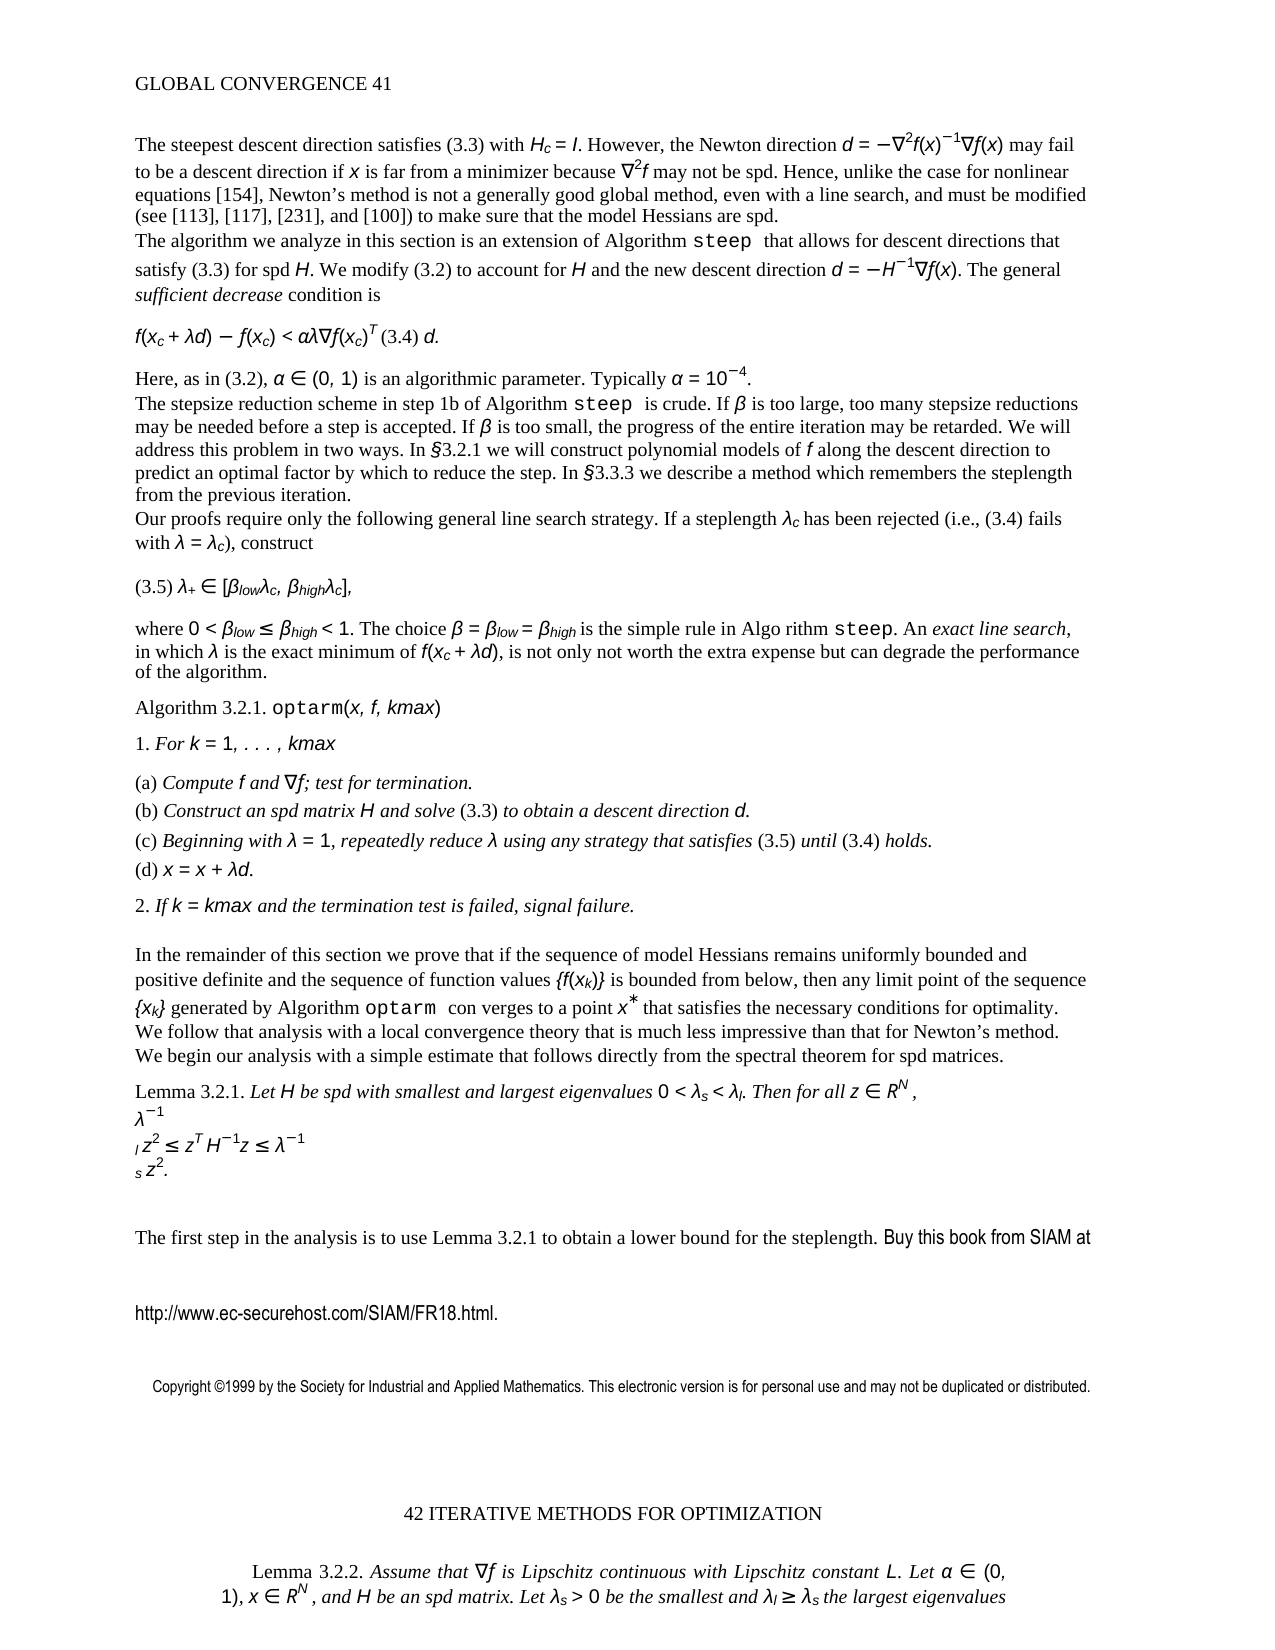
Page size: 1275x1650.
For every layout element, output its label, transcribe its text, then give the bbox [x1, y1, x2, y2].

text Lemma 3.2.1. Let H be spd with smallest and largest eigenvalues 0 < λs < λl. Then for all z ∈ RN , [135, 1080, 1091, 1104]
text Here, as in (3.2), α ∈ (0, 1) is an algorithmic parameter. Typically α = 10−4. [135, 364, 1091, 391]
text where 0 < βlow ≤ βhigh < 1. The choice β = βlow = βhigh is the simple rule in Algo rithm steep. An exact line search, in which λ is the exact minimum of f(xc + λd), is not only not worth the extra expense but can degrade the performance of the algorithm. [135, 615, 1091, 683]
text l z2 ≤ zT H−1z ≤ λ−1 [135, 1132, 1091, 1158]
text GLOBAL CONVERGENCE 41 [135, 75, 1091, 94]
text 42 ITERATIVE METHODS FOR OPTIMIZATION [135, 1501, 1091, 1524]
text λ−1 [135, 1105, 1091, 1132]
text In the remainder of this section we prove that if the sequence of model Hessians remains uniformly bounded and positive definite and the sequence of function values {f(xk)} is bounded from below, then any limit point of the sequence {xk} generated by Algorithm optarm con verges to a point x∗ that satisfies the necessary conditions for optimality. We follow that analysis with a local convergence theory that is much less impressive than that for Newton’s method. [135, 945, 1091, 1042]
text The stepsize reduction scheme in step 1b of Algorithm steep is crude. If β is too large, too many stepsize reductions may be needed before a step is accepted. If β is too small, the progress of the entire iteration may be retarded. We will address this problem in two ways. In §3.2.1 we will construct polynomial models of f along the descent direction to predict an optimal factor by which to reduce the step. In §3.3.3 we describe a method which remembers the steplength from the previous iteration. [135, 391, 1091, 506]
text (c) Beginning with λ = 1, repeatedly reduce λ using any strategy that satisfies (3.5) until (3.4) holds. [135, 830, 1091, 852]
text The steepest descent direction satisfies (3.3) with Hc = I. However, the Newton direction d = −∇2f(x)−1∇f(x) may fail to be a descent direction if x is far from a minimizer because ∇2f may not be spd. Hence, unlike the case for nonlinear equations [154], Newton’s method is not a generally good global method, even with a line search, and must be modified (see [113], [117], [231], and [100]) to make sure that the model Hessians are spd. [135, 128, 1091, 227]
text (d) x = x + λd. [135, 861, 1091, 880]
text (b) Construct an spd matrix H and solve (3.3) to obtain a descent direction d. [135, 802, 1091, 821]
text (3.5) λ+ ∈ [βlowλc, βhighλc], [135, 575, 1091, 598]
text Our proofs require only the following general line search strategy. If a steplength λc has been rejected (i.e., (3.4) fails with λ = λc), construct [135, 507, 1091, 554]
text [221, 1558, 1009, 1609]
text (a) Compute f and ∇f; test for termination. [135, 772, 1091, 794]
text f(xc + λd) − f(xc) < αλ∇f(xc)T (3.4) d. [135, 325, 1091, 348]
text 2. If k = kmax and the termination test is failed, signal failure. [135, 897, 1091, 916]
text We begin our analysis with a simple estimate that follows directly from the spectral theorem for spd matrices. [135, 1044, 1091, 1067]
text s z2. [135, 1158, 1091, 1181]
text 1. For k = 1, . . . , kmax [135, 736, 1091, 754]
text Algorithm 3.2.1. optarm(x, f, kmax) [135, 699, 1091, 719]
text Copyright ©1999 by the Society for Industrial and Applied Mathematics. This electronic version is for personal use and may not be duplicated or distributed. [135, 1377, 1091, 1396]
text The first step in the analysis is to use Lemma 3.2.1 to obtain a lower bound for the steplength. Buy this book from SIAM at http://www.ec-securehost.com/SIAM/FR18.html. [135, 1225, 1091, 1325]
text The algorithm we analyze in this section is an extension of Algorithm steep that allows for descent directions that satisfy (3.3) for spd H. We modify (3.2) to account for H and the new descent direction d = −H−1∇f(x). The general sufficient decrease condition is [135, 229, 1091, 306]
